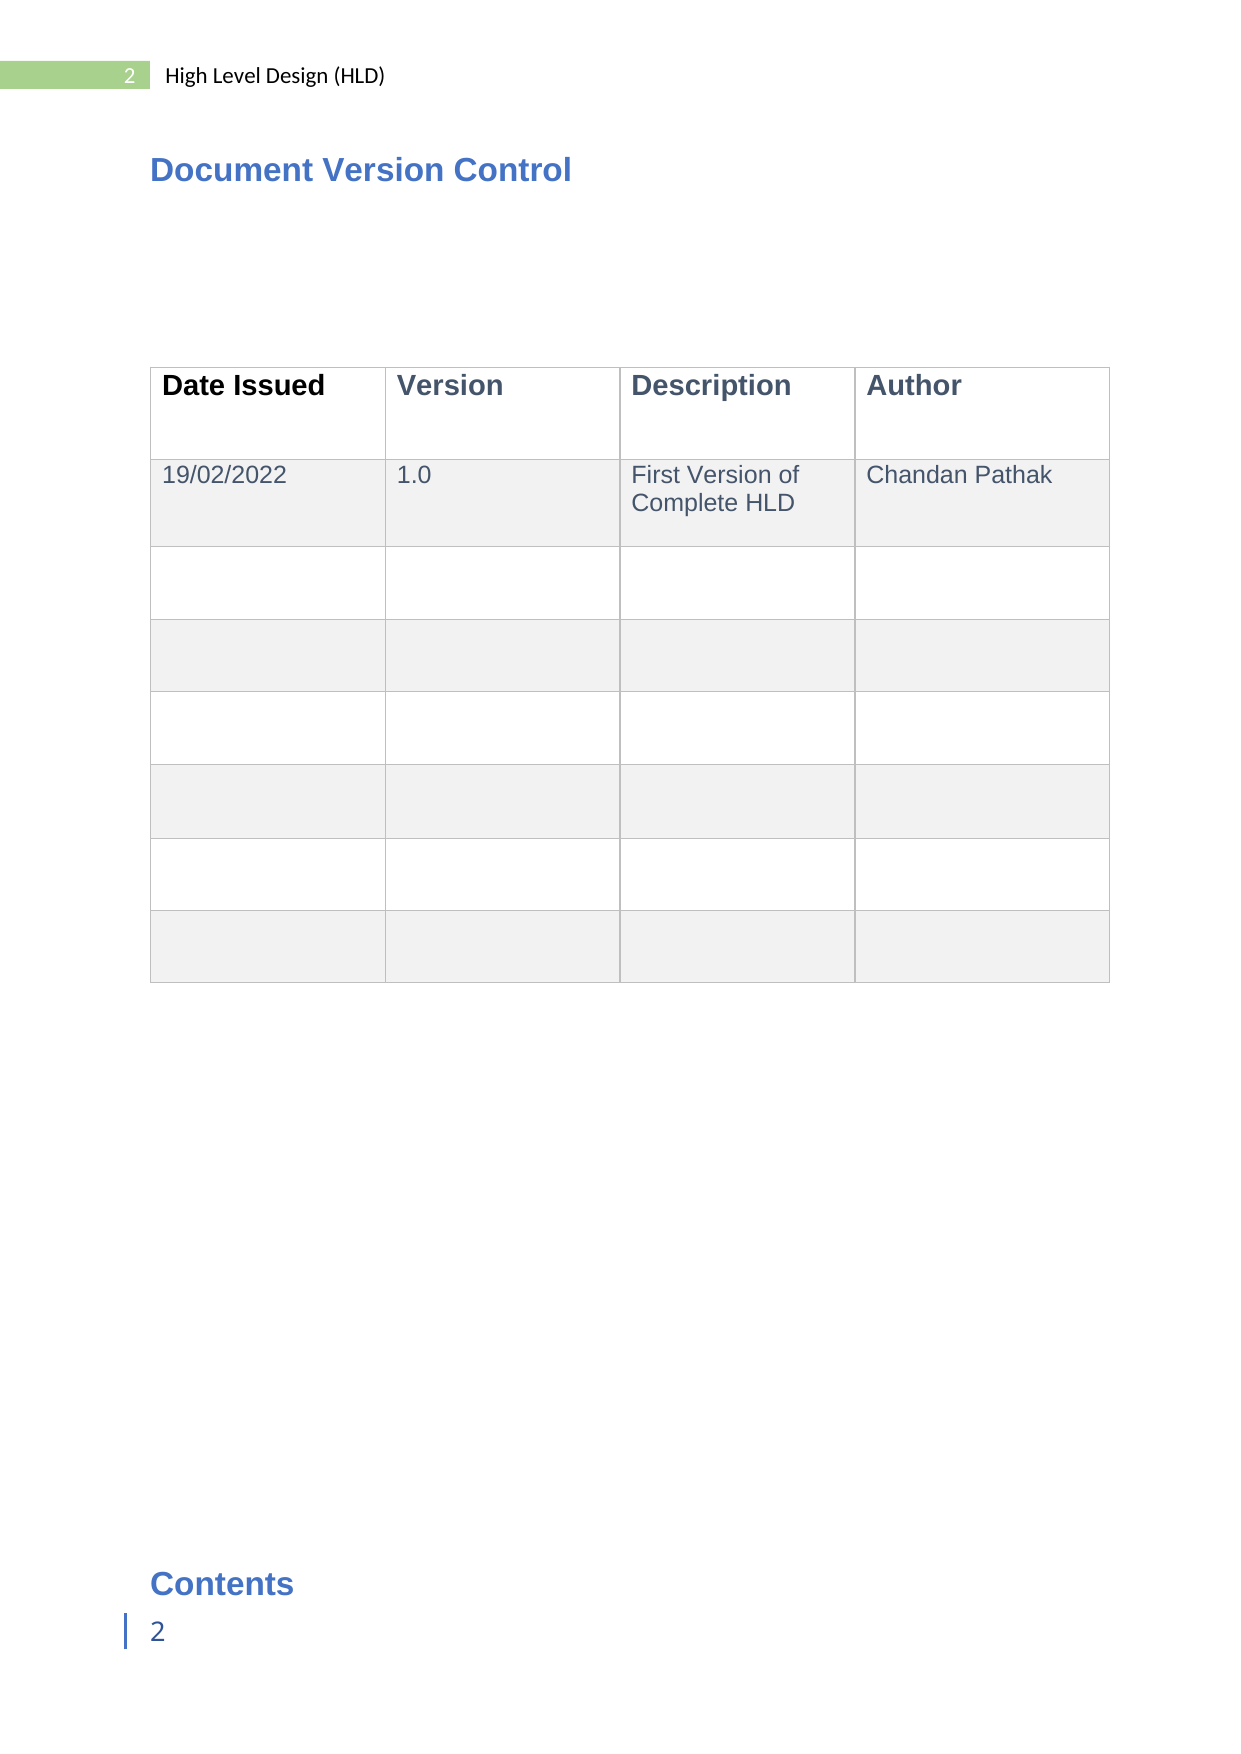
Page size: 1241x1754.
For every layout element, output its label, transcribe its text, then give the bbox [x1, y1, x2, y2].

table_cell [621, 547, 854, 619]
table_cell [386, 692, 619, 764]
table_cell [386, 839, 619, 910]
table_cell [151, 765, 385, 838]
table_cell [151, 911, 385, 982]
text Document Version Control [150, 150, 1090, 188]
table_cell [621, 911, 854, 982]
table_cell [151, 692, 385, 764]
table_cell [151, 839, 385, 910]
table_cell [621, 620, 854, 691]
table_cell 19/02/2022 [151, 460, 385, 546]
table_cell First Version of Complete HLD [621, 460, 854, 546]
table_cell Chandan Pathak [856, 460, 1109, 546]
table_cell [151, 547, 385, 619]
table_cell [621, 839, 854, 910]
table_cell [621, 765, 854, 838]
table_header Author [856, 368, 1109, 459]
table_cell [386, 765, 619, 838]
table_cell [856, 692, 1109, 764]
table_cell [856, 765, 1109, 838]
table_cell [151, 620, 385, 691]
table_header Version [386, 368, 619, 459]
table_cell [386, 547, 619, 619]
table_cell [856, 547, 1109, 619]
table_cell [386, 620, 619, 691]
text Contents [150, 1564, 1090, 1603]
table_cell [856, 911, 1109, 982]
table_header Description [621, 368, 854, 459]
table_cell [621, 692, 854, 764]
table_header Date Issued [151, 368, 385, 459]
table_cell [856, 839, 1109, 910]
table_cell [386, 911, 619, 982]
table_cell 1.0 [386, 460, 619, 546]
table_cell [856, 620, 1109, 691]
